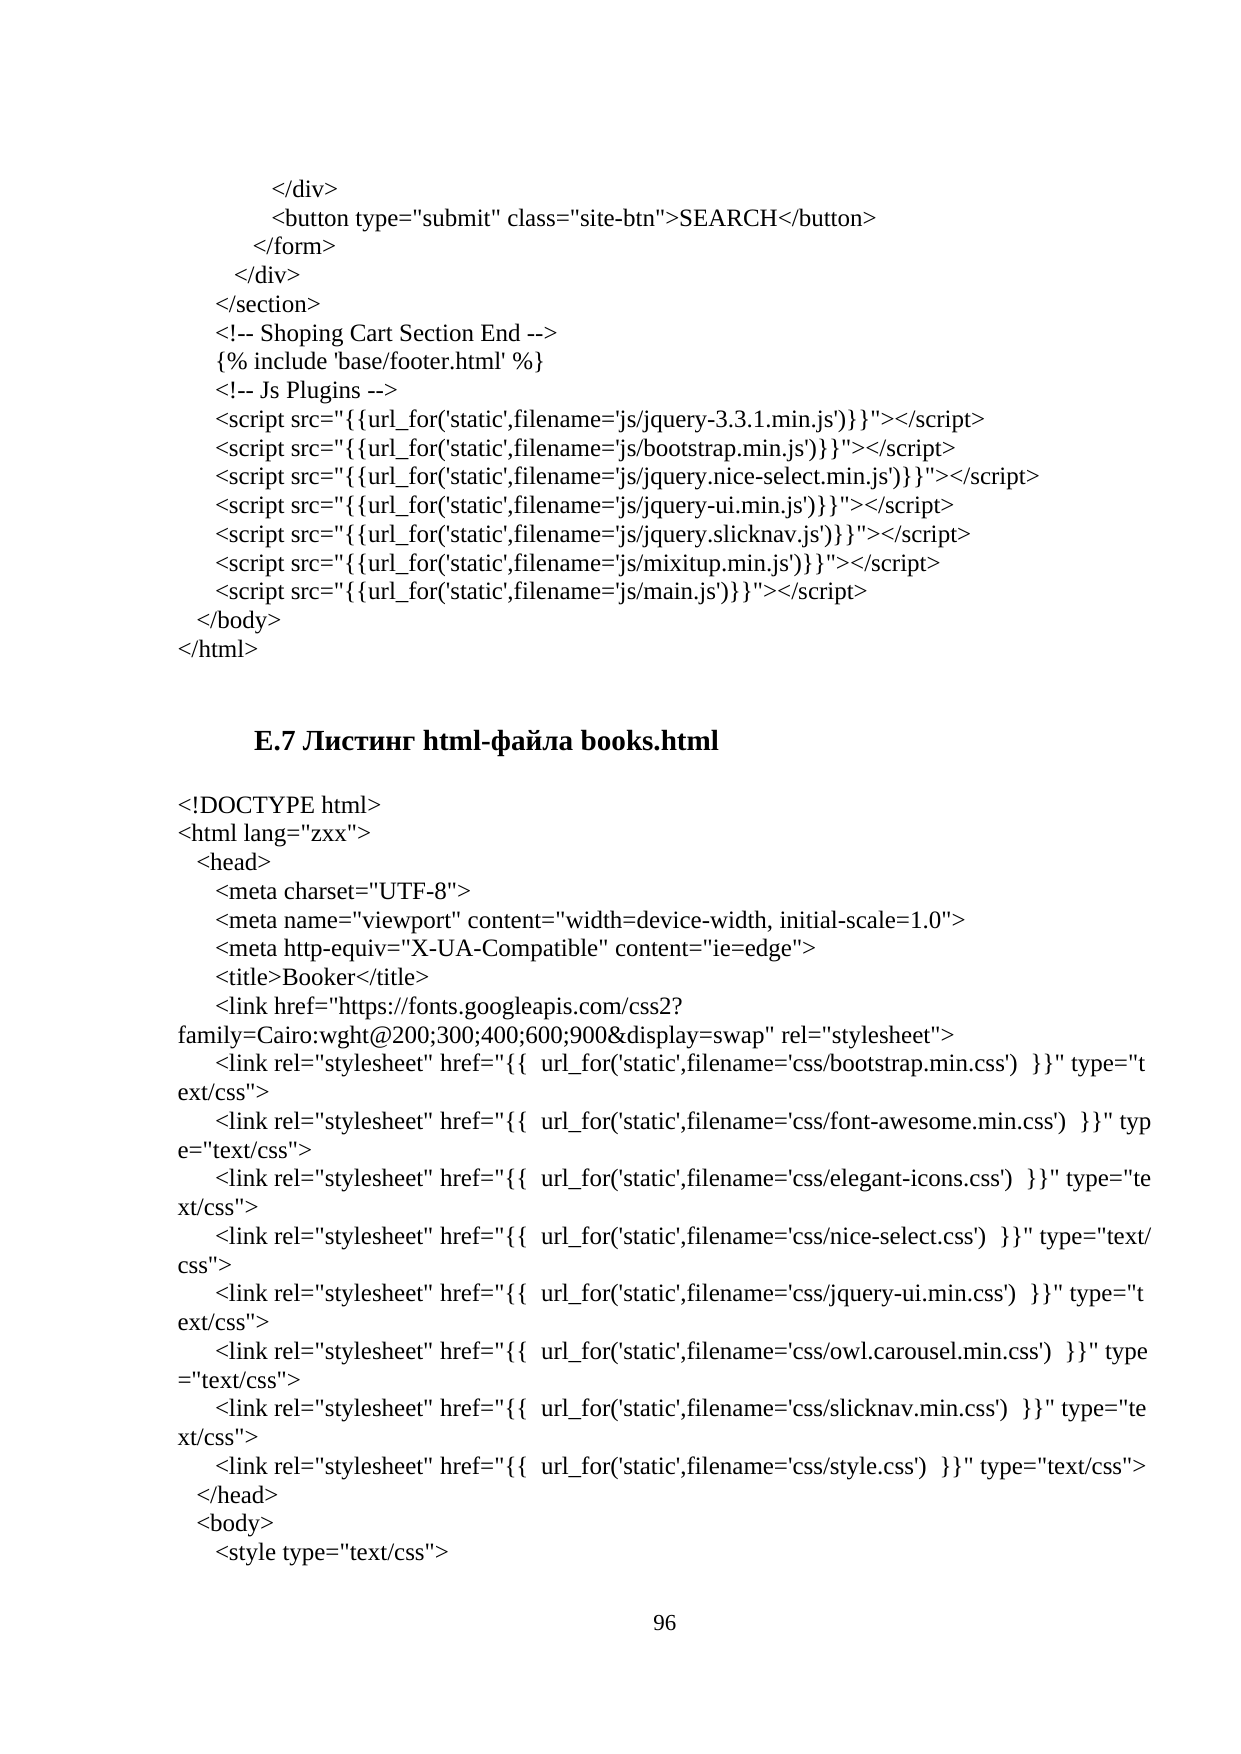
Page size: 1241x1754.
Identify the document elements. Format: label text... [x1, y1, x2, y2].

text <head> [177, 847, 1152, 876]
text <meta http-equiv="X-UA-Compatible" content="ie=edge"> [177, 933, 1152, 962]
text <!DOCTYPE html> [177, 790, 1152, 818]
text <script src="{{url_for('static',filename='js/jquery-ui.min.js')}}"></script> [177, 490, 1152, 519]
text <script src="{{url_for('static',filename='js/mixitup.min.js')}}"></script> [177, 548, 1152, 576]
text <title>Booker</title> [177, 962, 1152, 991]
text </div> [177, 174, 1152, 203]
text </section> [177, 289, 1152, 318]
text <link rel="stylesheet" href="{{ url_for('static',filename='css/slicknav.min.css') }}" type="text/css"> [177, 1393, 1152, 1451]
text <link rel="stylesheet" href="{{ url_for('static',filename='css/owl.carousel.min.css') }}" type="text/css"> [177, 1336, 1152, 1393]
text <!-- Js Plugins --> [177, 375, 1152, 404]
text <link href="https://fonts.googleapis.com/css2?family=Cairo:wght@200;300;400;600;900&display=swap" rel="stylesheet"> [177, 991, 1152, 1048]
text <style type="text/css"> [177, 1537, 1152, 1566]
text </div> [177, 260, 1152, 289]
text <script src="{{url_for('static',filename='js/jquery.slicknav.js')}}"></script> [177, 519, 1152, 548]
text <body> [177, 1508, 1152, 1537]
text <html lang="zxx"> [177, 818, 1152, 847]
text <link rel="stylesheet" href="{{ url_for('static',filename='css/jquery-ui.min.css') }}" type="text/css"> [177, 1278, 1152, 1336]
text <script src="{{url_for('static',filename='js/jquery.nice-select.min.js')}}"></script> [177, 461, 1152, 490]
text <link rel="stylesheet" href="{{ url_for('static',filename='css/bootstrap.min.css') }}" type="text/css"> [177, 1048, 1152, 1106]
text <script src="{{url_for('static',filename='js/main.js')}}"></script> [177, 576, 1152, 605]
text Е.7 Листинг html-файла books.html [177, 723, 1152, 756]
text <link rel="stylesheet" href="{{ url_for('static',filename='css/style.css') }}" type="text/css"> [177, 1451, 1152, 1480]
text {% include 'base/footer.html' %} [177, 346, 1152, 375]
text <link rel="stylesheet" href="{{ url_for('static',filename='css/elegant-icons.css') }}" type="text/css"> [177, 1163, 1152, 1221]
text <link rel="stylesheet" href="{{ url_for('static',filename='css/nice-select.css') }}" type="text/css"> [177, 1221, 1152, 1278]
text <button type="submit" class="site-btn">SEARCH</button> [177, 203, 1152, 231]
text </form> [177, 231, 1152, 260]
text </body> [177, 605, 1152, 634]
text <!-- Shoping Cart Section End --> [177, 318, 1152, 346]
text <meta name="viewport" content="width=device-width, initial-scale=1.0"> [177, 905, 1152, 933]
text </html> [177, 634, 1152, 663]
text <meta charset="UTF-8"> [177, 876, 1152, 905]
text <link rel="stylesheet" href="{{ url_for('static',filename='css/font-awesome.min.css') }}" type="text/css"> [177, 1106, 1152, 1163]
text <script src="{{url_for('static',filename='js/bootstrap.min.js')}}"></script> [177, 433, 1152, 461]
text </head> [177, 1480, 1152, 1508]
text <script src="{{url_for('static',filename='js/jquery-3.3.1.min.js')}}"></script> [177, 404, 1152, 433]
